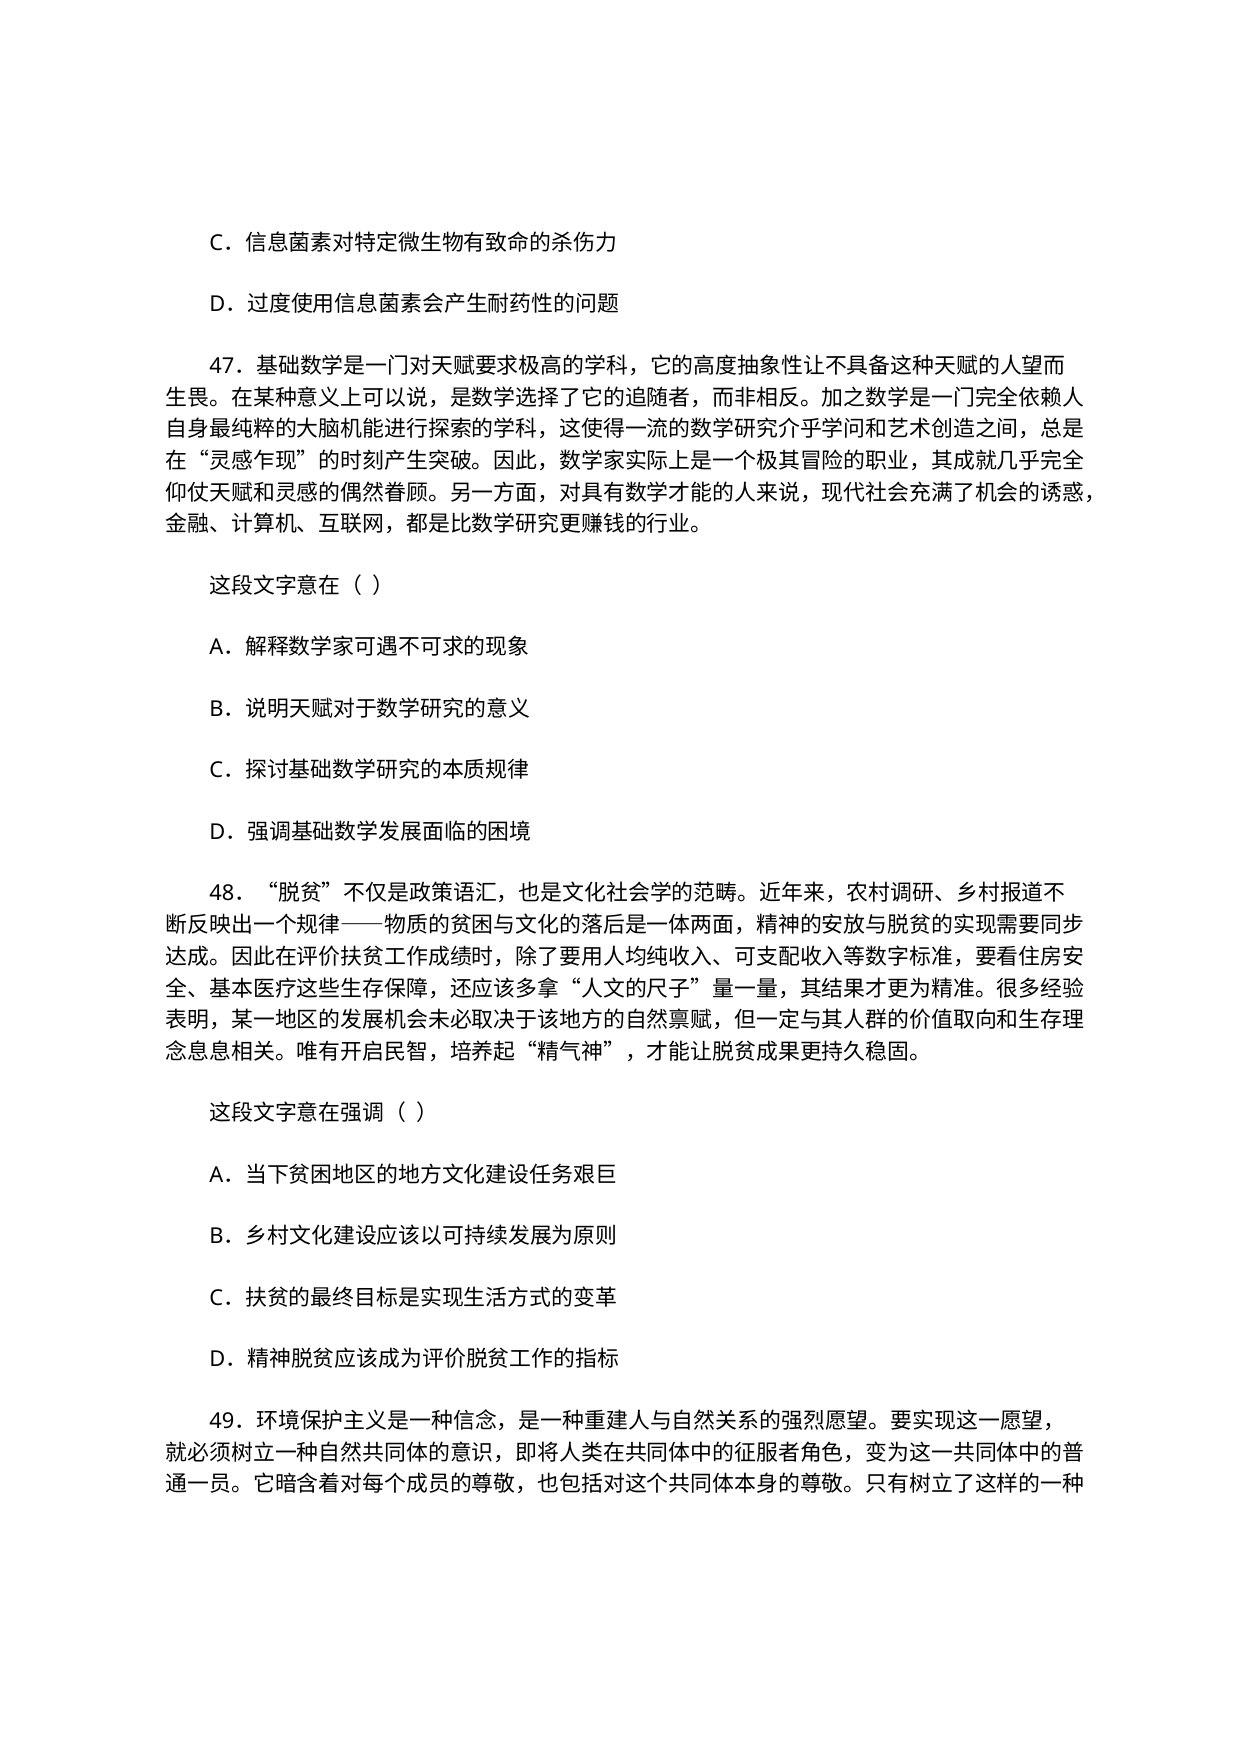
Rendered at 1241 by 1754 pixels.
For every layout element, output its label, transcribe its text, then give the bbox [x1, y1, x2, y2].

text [165, 1373, 1087, 1498]
text 47．基础数学是一门对天赋要求极高的学科，它的高度抽象性让不具备这种天赋的人望而生畏。在某种意义上可以说，是数学选择了它的追随者，而非相反。加之数学是一门完全依赖人自身最纯粹的大脑机能进行探索的学科，这使得一流的数学研究介乎学问和艺术创造之间，总是在“灵感乍现”的时刻产生突破。因此，数学家实际上是一个极其冒险的职业，其成就几乎完全仰仗天赋和灵感的偶然眷顾。另一方面，对具有数学才能的人来说，现代社会充满了机会的诱惑，金融、计算机、互联网，都是比数学研究更赚钱的行业。 [165, 318, 1087, 538]
text D．精神脱贫应该成为评价脱贫工作的指标 [165, 1312, 1087, 1373]
text 这段文字意在（ ） [165, 538, 1087, 599]
text D．过度使用信息菌素会产生耐药性的问题 [165, 256, 1087, 318]
text A．当下贫困地区的地方文化建设任务艰巨 [165, 1127, 1087, 1188]
text C．探讨基础数学研究的本质规律 [165, 722, 1087, 784]
text D．强调基础数学发展面临的困境 [165, 784, 1087, 846]
text A．解释数学家可遇不可求的现象 [165, 599, 1087, 661]
text 48．“脱贫”不仅是政策语汇，也是文化社会学的范畴。近年来，农村调研、乡村报道不断反映出一个规律——物质的贫困与文化的落后是一体两面，精神的安放与脱贫的实现需要同步达成。因此在评价扶贫工作成绩时，除了要用人均纯收入、可支配收入等数字标准，要看住房安全、基本医疗这些生存保障，还应该多拿“人文的尺子”量一量，其结果才更为精准。很多经验表明，某一地区的发展机会未必取决于该地方的自然禀赋，但一定与其人群的价值取向和生存理念息息相关。唯有开启民智，培养起“精气神”，才能让脱贫成果更持久稳固。 [165, 846, 1087, 1066]
text B．说明天赋对于数学研究的意义 [165, 661, 1087, 722]
text C．扶贫的最终目标是实现生活方式的变革 [165, 1250, 1087, 1312]
text 这段文字意在强调（ ） [165, 1066, 1087, 1127]
text C．信息菌素对特定微生物有致命的杀伤力 [165, 195, 1087, 256]
text B．乡村文化建设应该以可持续发展为原则 [165, 1188, 1087, 1250]
